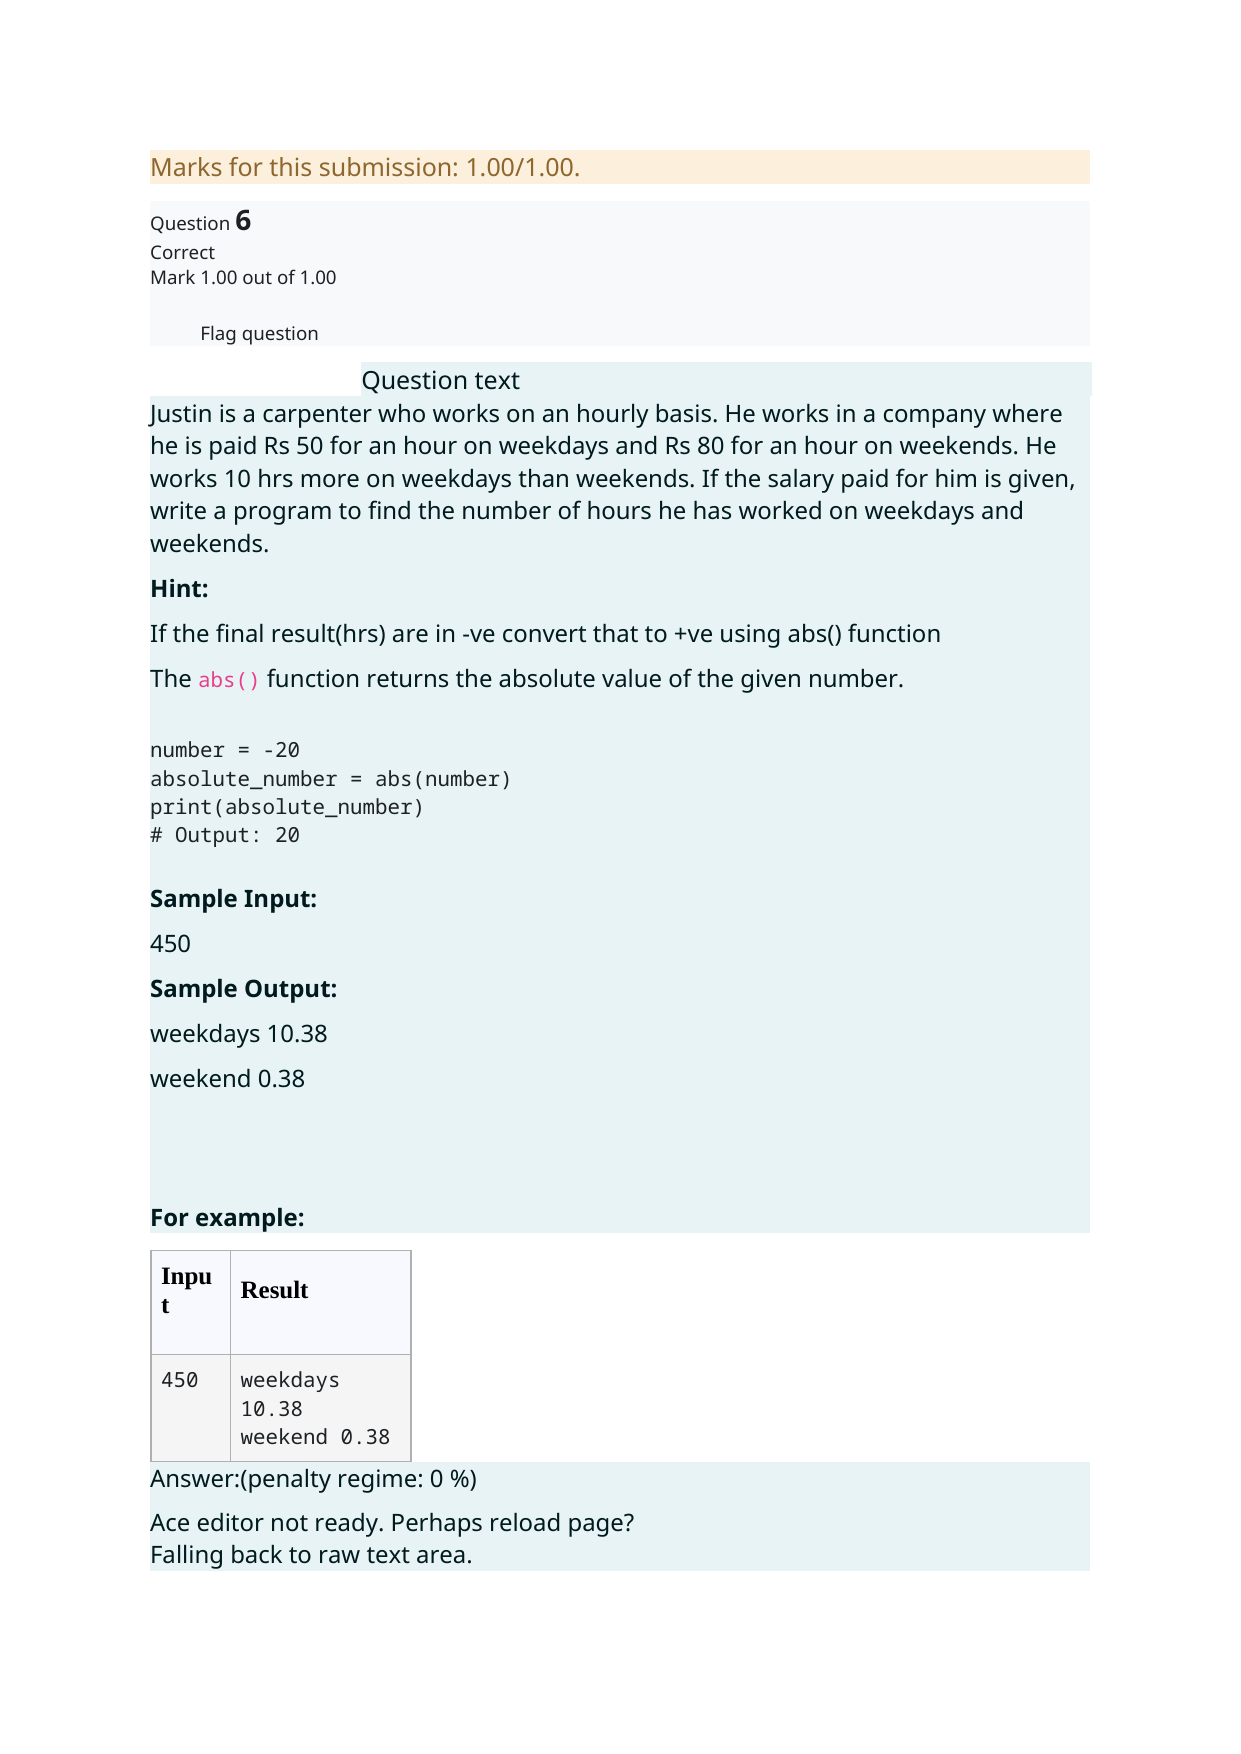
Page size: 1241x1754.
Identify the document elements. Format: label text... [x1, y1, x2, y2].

text Question 6 [150, 201, 1090, 239]
text If the final result(hrs) are in -ve convert that to +ve using abs() function [150, 617, 1090, 649]
text number = -20 [150, 735, 1090, 764]
text 450 [150, 927, 1090, 959]
text Question text [361, 362, 1092, 396]
text The abs() function returns the absolute value of the given number. [150, 662, 1090, 723]
text For example: [150, 1200, 1090, 1233]
text Marks for this submission: 1.00/1.00. [150, 150, 1090, 184]
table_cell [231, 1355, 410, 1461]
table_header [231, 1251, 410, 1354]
text Correct [150, 239, 1090, 264]
text Hint: [150, 572, 1090, 604]
text weekdays 10.38 [150, 1017, 1090, 1049]
text Justin is a carpenter who works on an hourly basis. He works in a company where he is paid Rs 50 for an hour on weekdays and Rs 80 for an hour on weekends. He works 10 hrs more on weekdays than weekends. If the salary paid for him is given, write a program to find the number of hours he has worked on weekdays and weekends. [150, 396, 1090, 559]
text Sample Input: [150, 882, 1090, 914]
text Sample Output: [150, 972, 1090, 1004]
text absolute_number = abs(number) [150, 764, 1090, 792]
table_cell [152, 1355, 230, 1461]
text # Output: 20 [150, 821, 1090, 849]
text Mark 1.00 out of 1.00 [150, 264, 1090, 290]
text Ace editor not ready. Perhaps reload page? Falling back to raw text area. [150, 1506, 1090, 1571]
text print(absolute_number) [150, 792, 1090, 821]
text weekend 0.38 [150, 1062, 1090, 1094]
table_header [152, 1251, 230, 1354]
text Flag question [150, 290, 1090, 346]
text Answer:(penalty regime: 0 %) [150, 1462, 1090, 1495]
